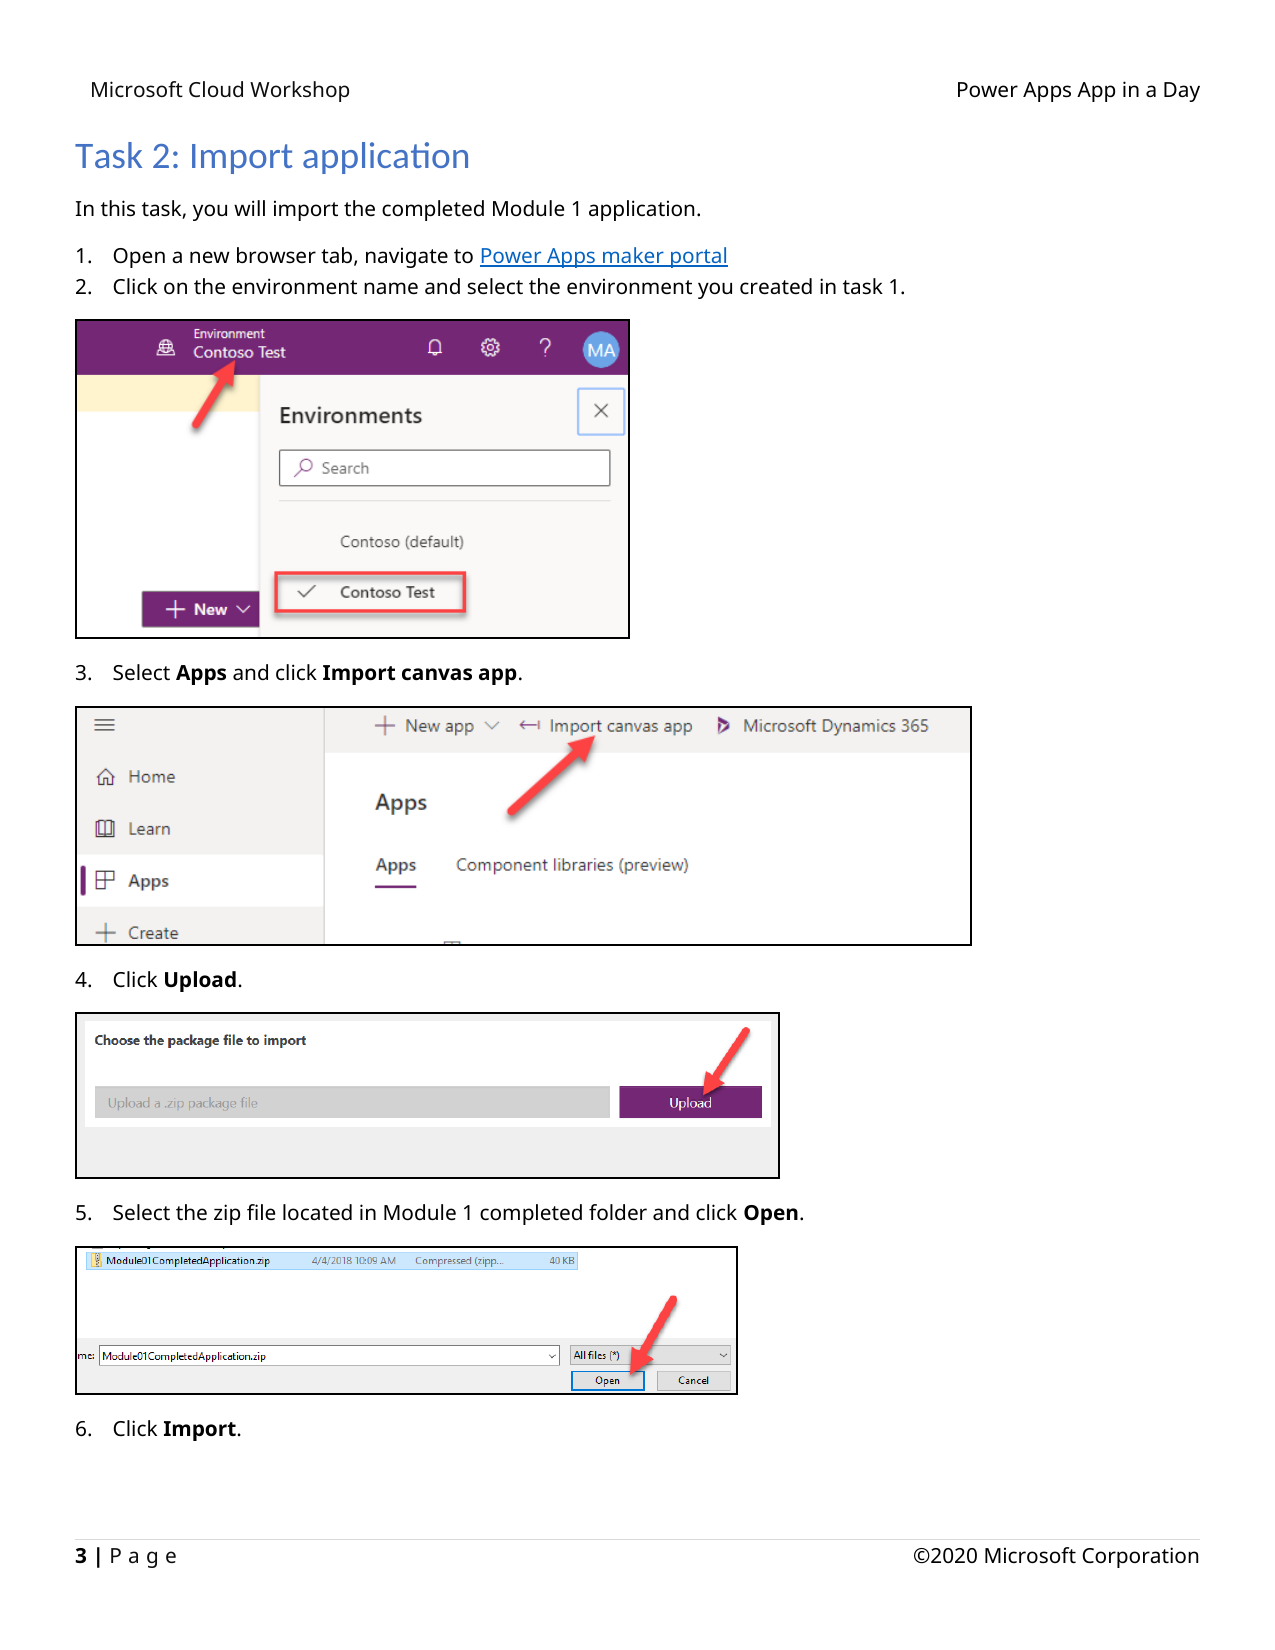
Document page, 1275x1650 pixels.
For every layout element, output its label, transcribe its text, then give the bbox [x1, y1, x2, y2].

list Click Import. [75, 1414, 1200, 1442]
picture [77, 1248, 736, 1393]
list Click Upload. [75, 965, 1200, 993]
picture [77, 708, 970, 944]
text In this task, you will import the completed Module 1 application. [75, 194, 1200, 222]
picture [77, 321, 628, 637]
list Select Apps and click Import canvas app. [75, 658, 1200, 687]
subtitle Task 2: Import application [75, 132, 1200, 178]
picture [77, 1014, 778, 1177]
list Click on the environment name and select the environment you created in task 1. [75, 272, 1200, 300]
list Select the zip file located in Module 1 completed folder and click Open. [75, 1198, 1200, 1227]
list Open a new browser tab, navigate to Power Apps maker portal [75, 241, 1200, 269]
